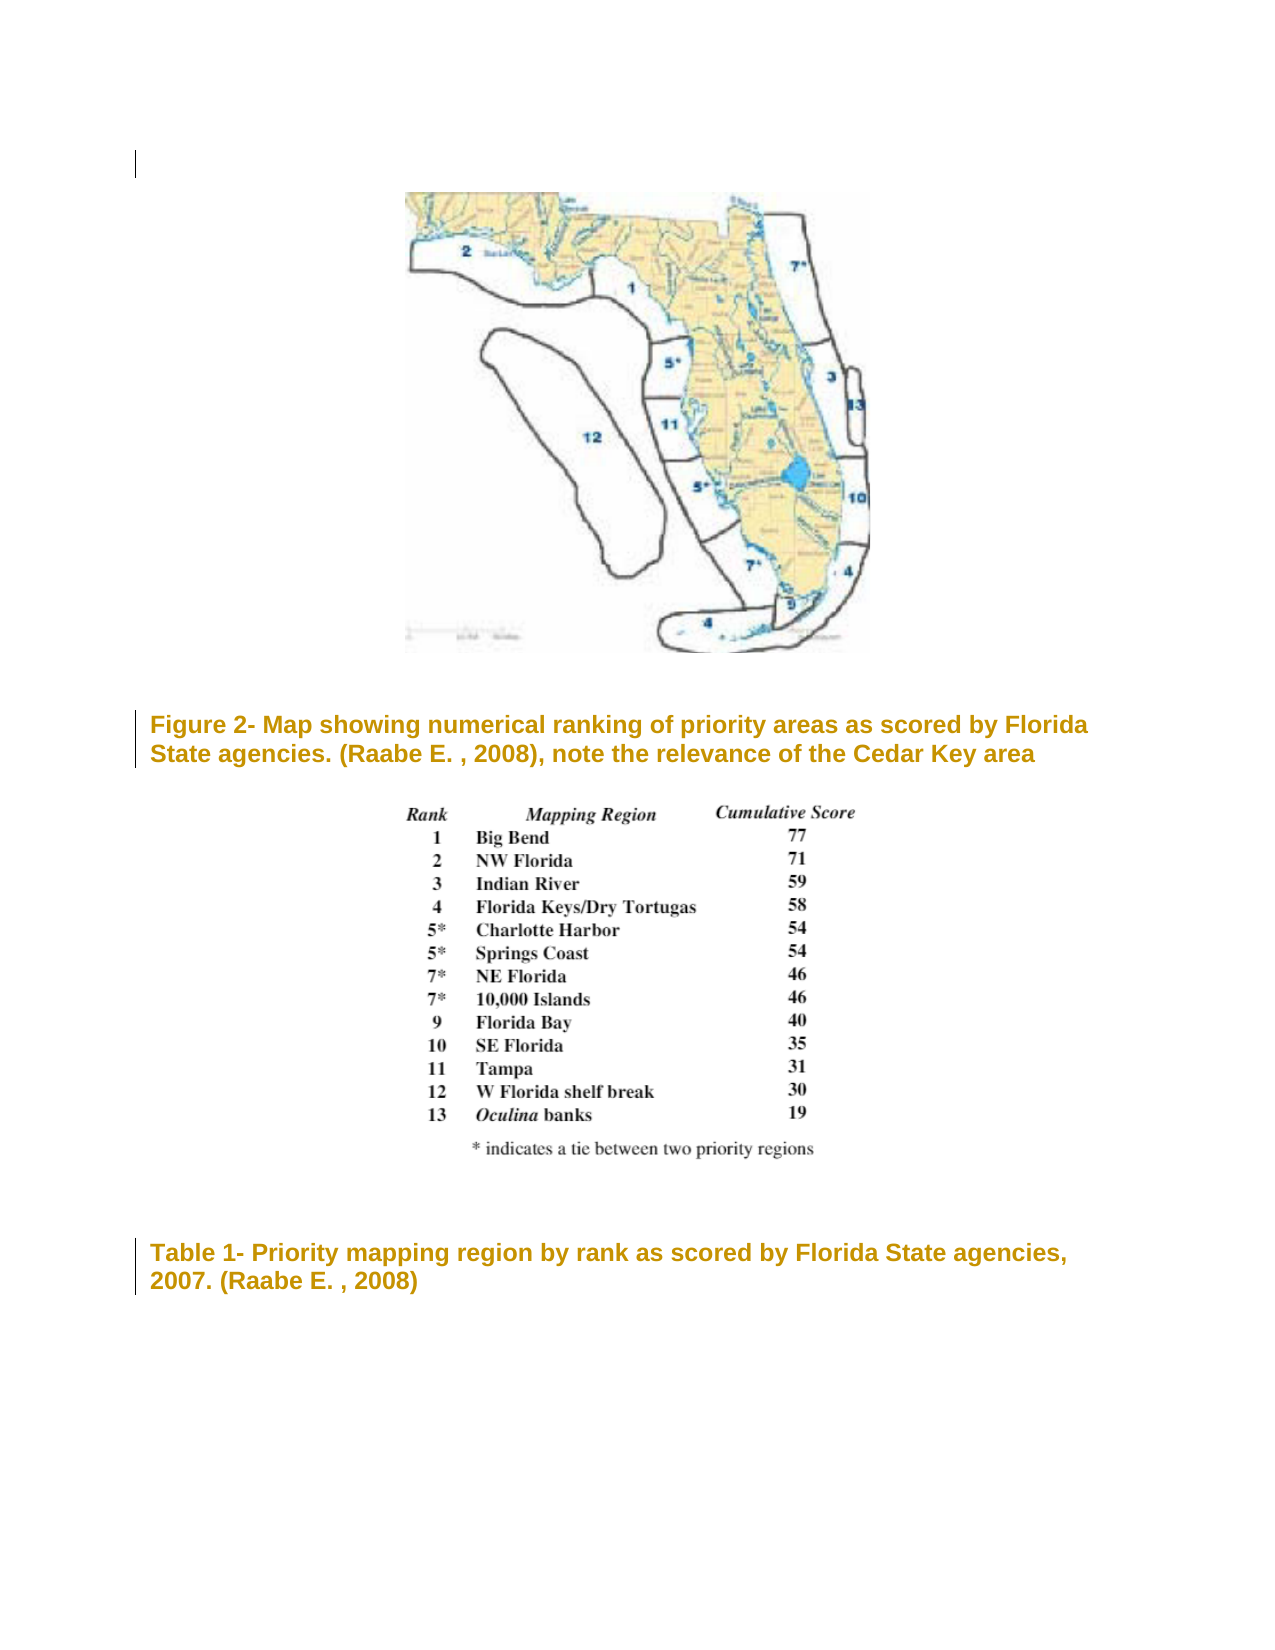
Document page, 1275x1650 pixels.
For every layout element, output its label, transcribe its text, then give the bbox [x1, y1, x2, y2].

text Table 1- Priority mapping region by rank as scored by Florida State agencies, 2007. [150, 1237, 1125, 1295]
picture [405, 191, 871, 653]
text Figure 2- Map showing numerical ranking of priority areas as scored by Florida State agencies. , note the relevance of the Cedar Key area [150, 710, 1125, 768]
picture [372, 793, 903, 1180]
